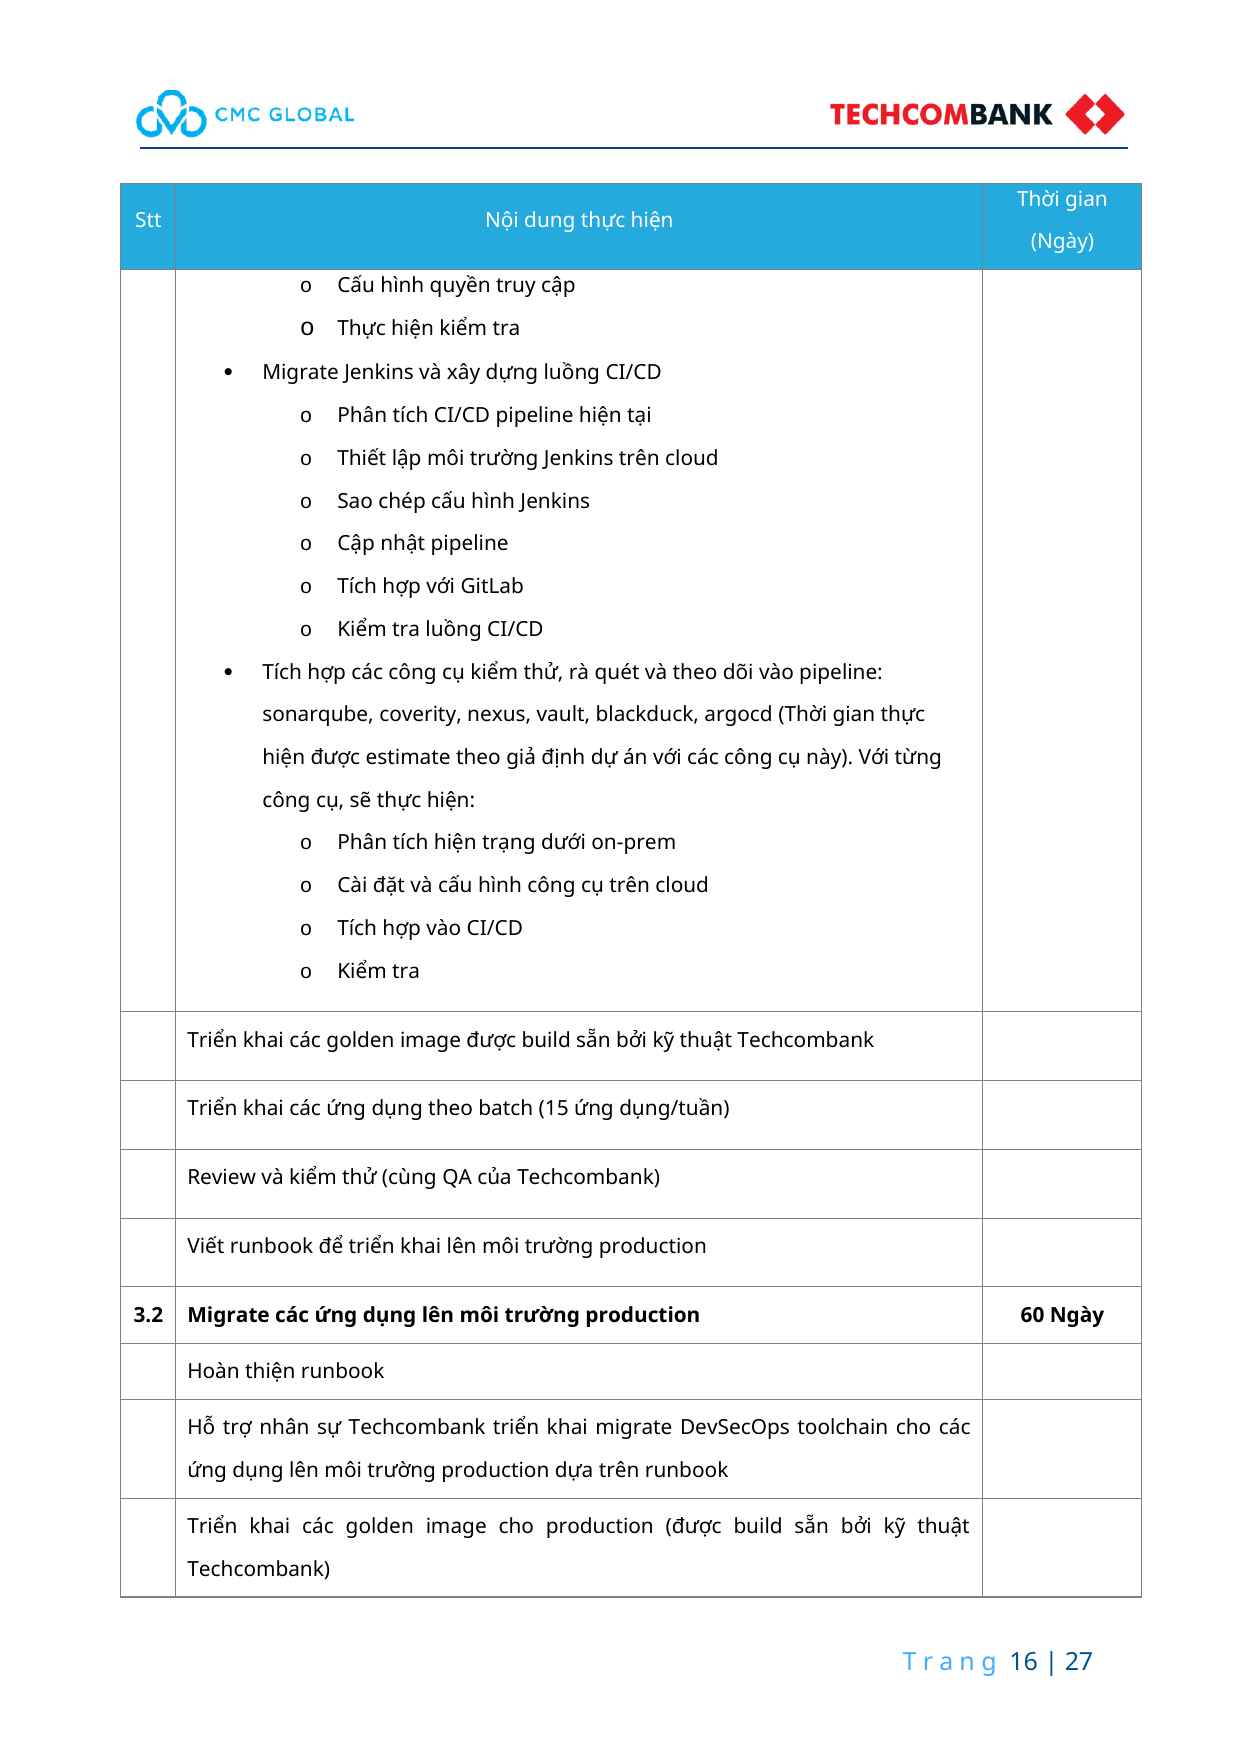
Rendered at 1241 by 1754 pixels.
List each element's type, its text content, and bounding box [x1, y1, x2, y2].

table_cell [121, 1400, 175, 1497]
picture [136, 90, 355, 138]
table_cell Hoàn thiện runbook [176, 1344, 982, 1399]
table_cell [121, 1150, 175, 1217]
table_cell Review và kiểm thử (cùng QA của Techcombank) [176, 1150, 982, 1217]
table_cell [983, 1150, 1141, 1217]
table_cell Triển khai các golden image được build sẵn bởi kỹ thuật Techcombank [176, 1012, 982, 1080]
table_cell Hỗ trợ nhân sự Techcombank triển khai migrate DevSecOps toolchain cho các ứng dụng lên môi trường production dựa trên runbook [176, 1400, 982, 1497]
table_cell [121, 1344, 175, 1399]
table_cell [983, 1499, 1141, 1596]
table_cell [983, 1219, 1141, 1286]
table_cell [983, 1344, 1141, 1399]
table_cell [121, 1081, 175, 1149]
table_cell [176, 270, 982, 1011]
picture [830, 93, 1125, 135]
table_cell Triển khai các ứng dụng theo batch (15 ứng dụng/tuần) [176, 1081, 982, 1149]
table_cell [983, 1012, 1141, 1080]
table_header Nội dung thực hiện [176, 184, 982, 269]
table_header Thời gian (Ngày) [983, 184, 1141, 269]
table_cell [121, 270, 175, 1011]
table_cell [983, 1081, 1141, 1149]
table_cell Triển khai các golden image cho production (được build sẵn bởi kỹ thuật Techcombank) [176, 1499, 982, 1596]
table_cell [121, 1012, 175, 1080]
table_cell [983, 1400, 1141, 1497]
table_cell Viết runbook để triển khai lên môi trường production [176, 1219, 982, 1286]
table_cell [121, 1219, 175, 1286]
table_header Stt [121, 184, 175, 269]
table_cell Migrate các ứng dụng lên môi trường production [176, 1287, 982, 1342]
picture [136, 127, 148, 138]
picture [154, 119, 189, 138]
table_cell [983, 270, 1141, 1011]
table_cell [121, 1499, 175, 1596]
table_cell 60 Ngày [983, 1287, 1141, 1342]
table_cell 3.2 [121, 1287, 175, 1342]
